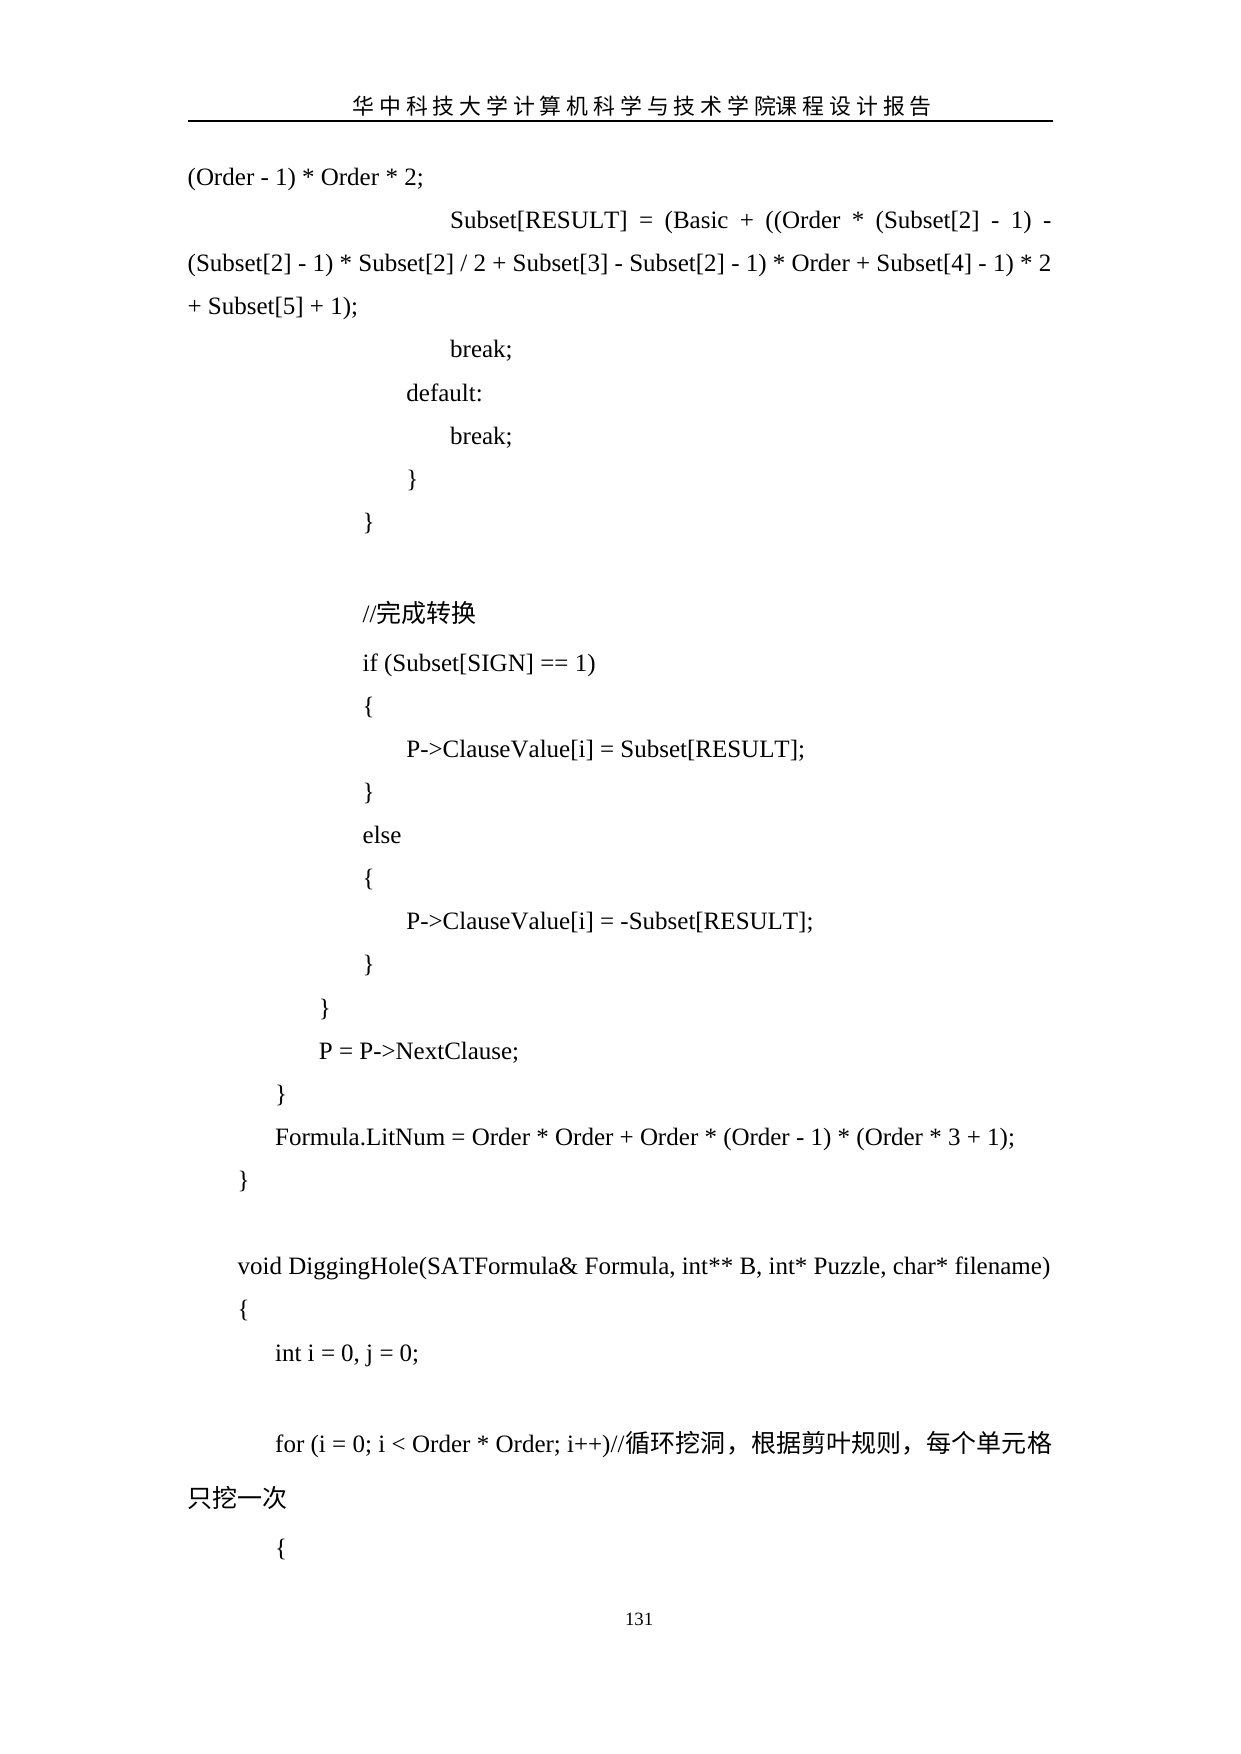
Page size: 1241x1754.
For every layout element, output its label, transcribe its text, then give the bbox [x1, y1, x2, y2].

text } [187, 464, 1053, 493]
text else [187, 820, 1053, 849]
text } [187, 1079, 1053, 1108]
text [187, 205, 1053, 320]
text P->ClauseValue[i] = -Subset[RESULT]; [187, 906, 1053, 935]
text } [187, 949, 1053, 978]
text break; [187, 334, 1053, 363]
text int i = 0, j = 0; [187, 1338, 1053, 1366]
text } [187, 1165, 1053, 1194]
text { [187, 691, 1053, 719]
text { [187, 1294, 1053, 1323]
text for (i = 0; i < Order * Order; i++)//循环挖洞，根据剪叶规则，每个单元格只挖一次 [187, 1424, 1053, 1514]
text void DiggingHole(SATFormula& Formula, int** B, int* Puzzle, char* filename) [187, 1251, 1053, 1280]
text Formula.LitNum = Order * Order + Order * (Order - 1) * (Order * 3 + 1); [187, 1122, 1053, 1151]
text break; [187, 421, 1053, 449]
text P->ClauseValue[i] = Subset[RESULT]; [187, 734, 1053, 763]
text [187, 162, 1053, 191]
text { [187, 1533, 1053, 1561]
text { [187, 863, 1053, 892]
text } [187, 507, 1053, 536]
text default: [187, 378, 1053, 406]
text //完成转换 [187, 593, 1053, 629]
text if (Subset[SIGN] == 1) [187, 648, 1053, 676]
text } [187, 777, 1053, 806]
text P = P->NextClause; [187, 1036, 1053, 1064]
text } [187, 993, 1053, 1021]
